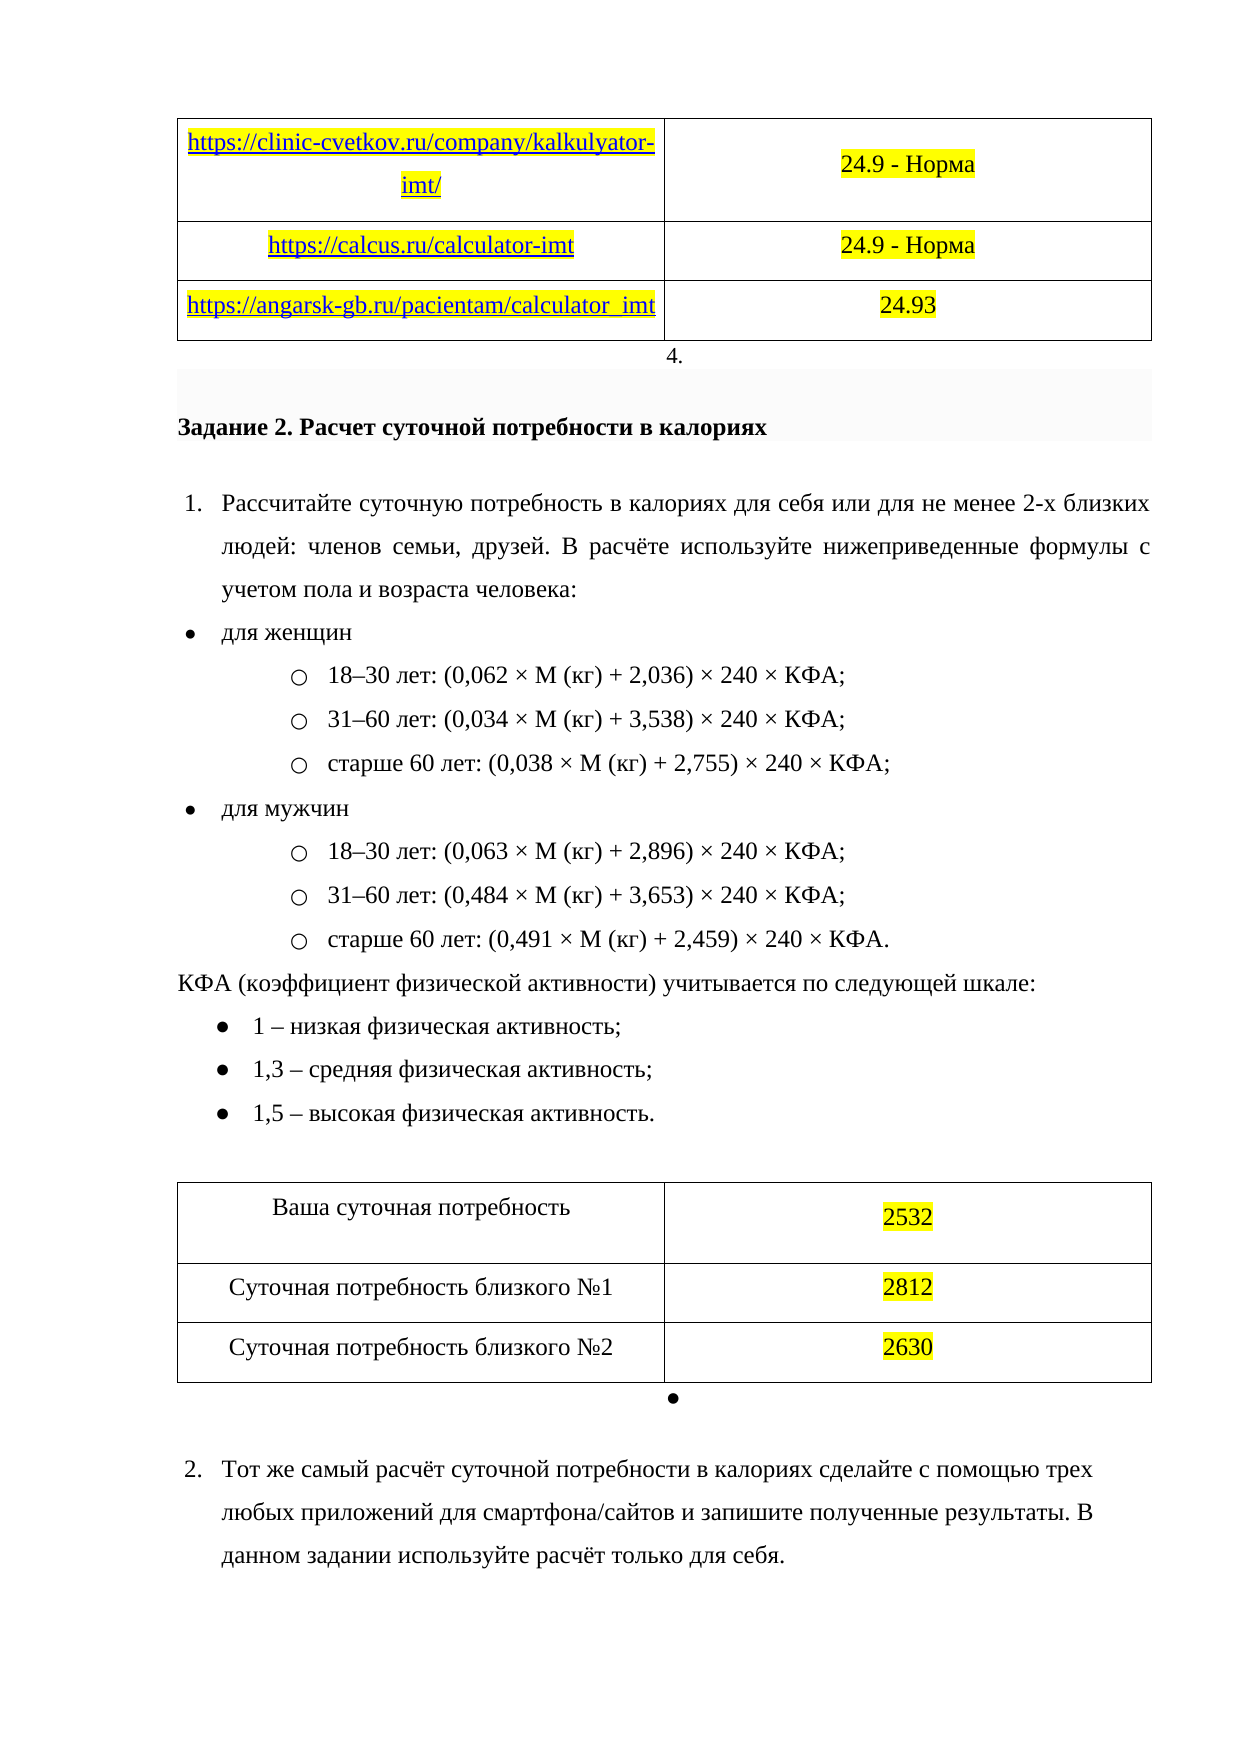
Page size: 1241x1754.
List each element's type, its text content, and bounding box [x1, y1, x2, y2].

table_cell https://clinic-cvetkov.ru/company/kalkulyator-imt/ [178, 119, 664, 221]
table_cell 24.9 - Норма [665, 222, 1151, 280]
table_cell 2630 [665, 1323, 1151, 1382]
table_header Ваша суточная потребность [178, 1183, 664, 1263]
list Тот же самый расчёт суточной потребности в калориях сделайте с помощью трех любых приложений для смартфона/сайтов и запишите полученные результаты. В данном задании используйте расчёт только для себя. [184, 1454, 1152, 1611]
list Рассчитайте суточную потребность в калориях для себя или для не менее 2-х близких людей: членов семьи, друзей. В расчёте используйте нижеприведенные формулы с учетом пола и возраста человека: [184, 488, 1152, 603]
list 31–60 лет: (0,034 × М (кг) + 3,538) × 240 × КФА; [290, 704, 1152, 734]
list 31–60 лет: (0,484 × М (кг) + 3,653) × 240 × КФА; [290, 880, 1152, 909]
list для мужчин [184, 793, 1152, 821]
table_cell Суточная потребность близкого №2 [178, 1323, 664, 1382]
text КФА (коэффициент физической активности) учитывается по следующей шкале: [177, 968, 1152, 997]
list 1 – низкая физическая активность; [215, 1011, 1152, 1040]
table_header 2532 [665, 1183, 1151, 1263]
list 1,3 – средняя физическая активность; [215, 1054, 1152, 1083]
list 18–30 лет: (0,063 × М (кг) + 2,896) × 240 × КФА; [290, 836, 1152, 865]
table_cell 24.93 [665, 281, 1151, 340]
list для женщин [184, 617, 1152, 646]
text Задание 2. Расчет суточной потребности в калориях [177, 412, 1152, 441]
table_cell https://angarsk-gb.ru/pacientam/calculator_imt [178, 281, 664, 340]
table_cell 24.9 - Норма [665, 119, 1151, 221]
table_cell Суточная потребность близкого №1 [178, 1264, 664, 1322]
table_cell 2812 [665, 1264, 1151, 1322]
table_cell https://calcus.ru/calculator-imt [178, 222, 664, 280]
list старше 60 лет: (0,038 × М (кг) + 2,755) × 240 × КФА; [290, 748, 1152, 778]
list старше 60 лет: (0,491 × М (кг) + 2,459) × 240 × КФА. [290, 924, 1152, 953]
list 1,5 – высокая физическая активность. [215, 1098, 1152, 1168]
list 18–30 лет: (0,062 × М (кг) + 2,036) × 240 × КФА; [290, 660, 1152, 689]
